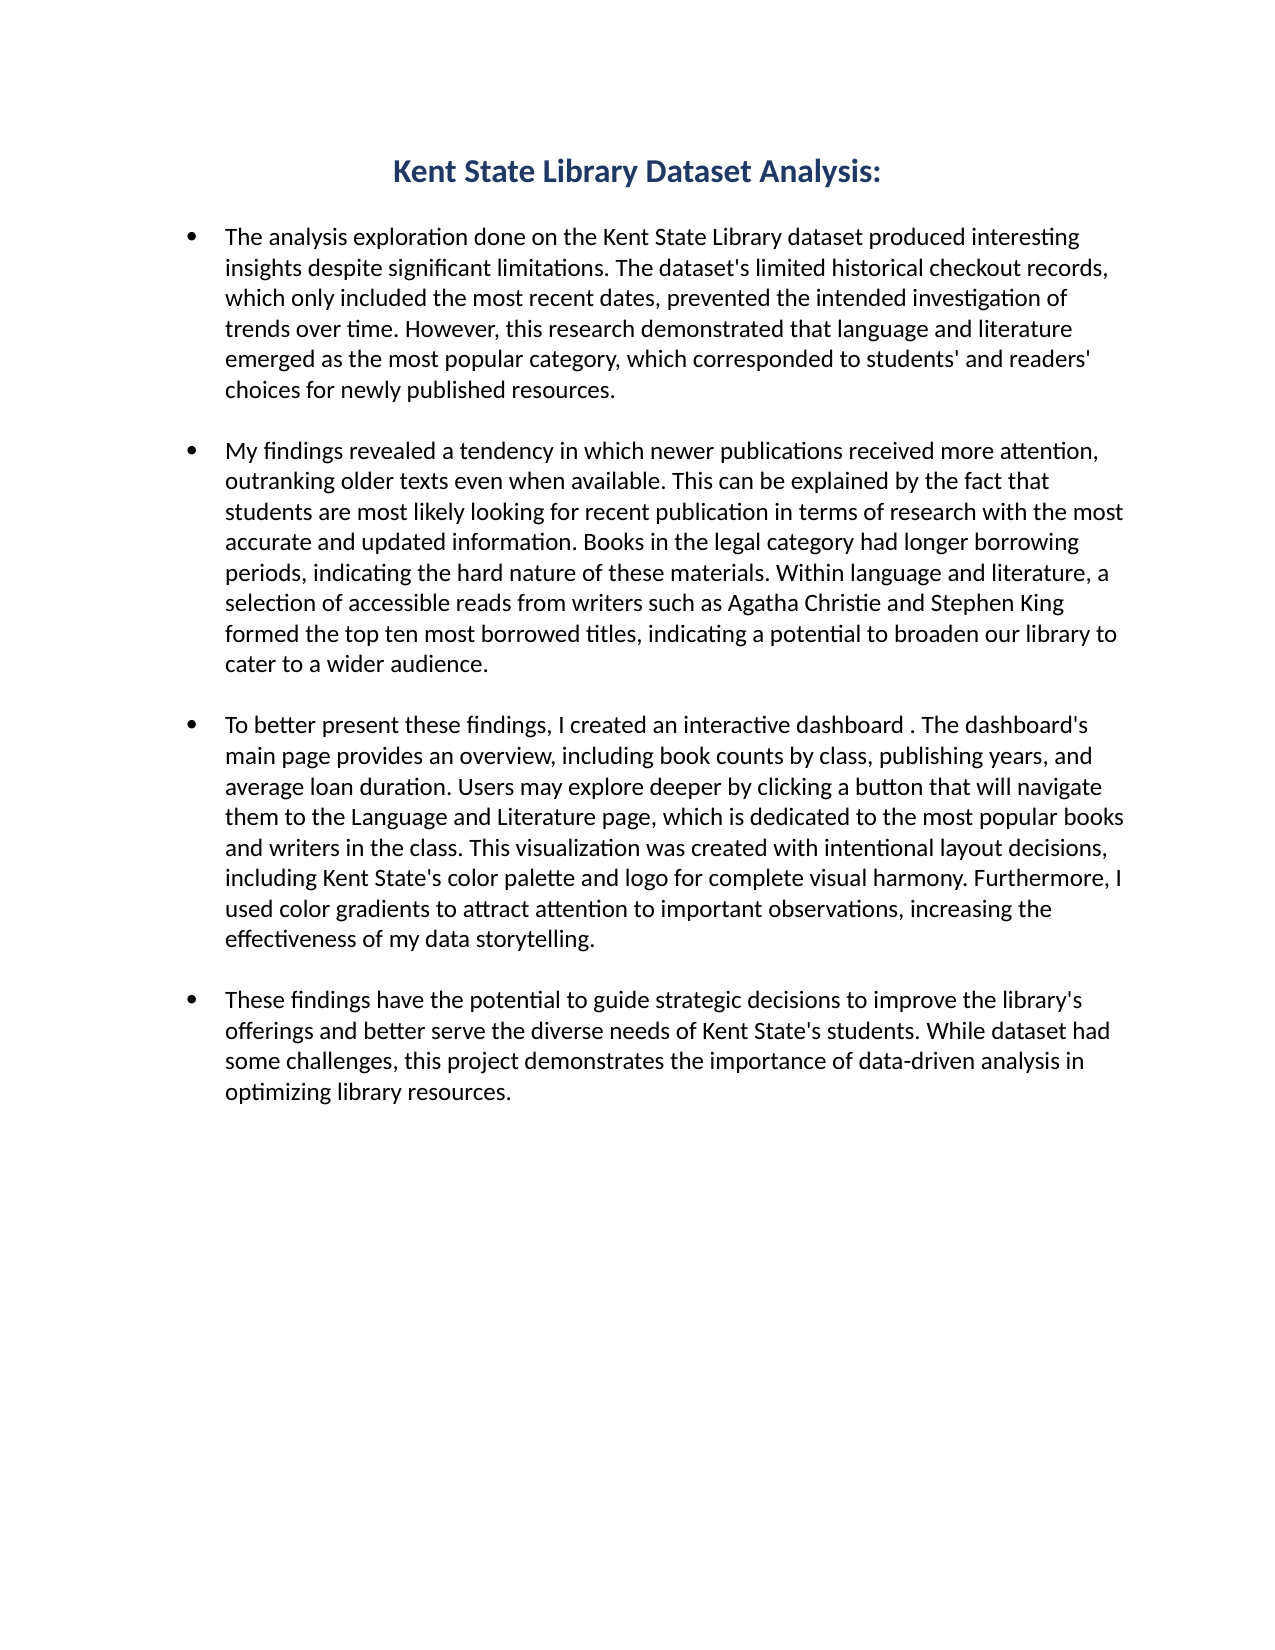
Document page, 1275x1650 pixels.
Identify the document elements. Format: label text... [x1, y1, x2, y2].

list My findings revealed a tendency in which newer publications received more attention, outranking older texts even when available. This can be explained by the fact that students are most likely looking for recent publication in terms of research with the most accurate and updated information. Books in the legal category had longer borrowing periods, indicating the hard nature of these materials. Within language and literature, a selection of accessible reads from writers such as Agatha Christie and Stephen King formed the top ten most borrowed titles, indicating a potential to broaden our library to cater to a wider audience. [187, 435, 1125, 679]
list The analysis exploration done on the Kent State Library dataset produced interesting insights despite significant limitations. The dataset's limited historical checkout records, which only included the most recent dates, prevented the intended investigation of trends over time. However, this research demonstrated that language and literature emerged as the most popular category, which corresponded to students' and readers' choices for newly published resources. [187, 221, 1125, 404]
list To better present these findings, I created an interactive dashboard . The dashboard's main page provides an overview, including book counts by class, publishing years, and average loan duration. Users may explore deeper by clicking a button that will navigate them to the Language and Literature page, which is dedicated to the most popular books and writers in the class. This visualization was created with intentional layout decisions, including Kent State's color palette and logo for complete visual harmony. Furthermore, I used color gradients to attract attention to important observations, increasing the effectiveness of my data storytelling. [187, 709, 1125, 954]
text Kent State Library Dataset Analysis: [150, 150, 1125, 191]
list These findings have the potential to guide strategic decisions to improve the library's offerings and better serve the diverse needs of Kent State's students. While dataset had some challenges, this project demonstrates the importance of data-driven analysis in optimizing library resources. [187, 984, 1125, 1106]
